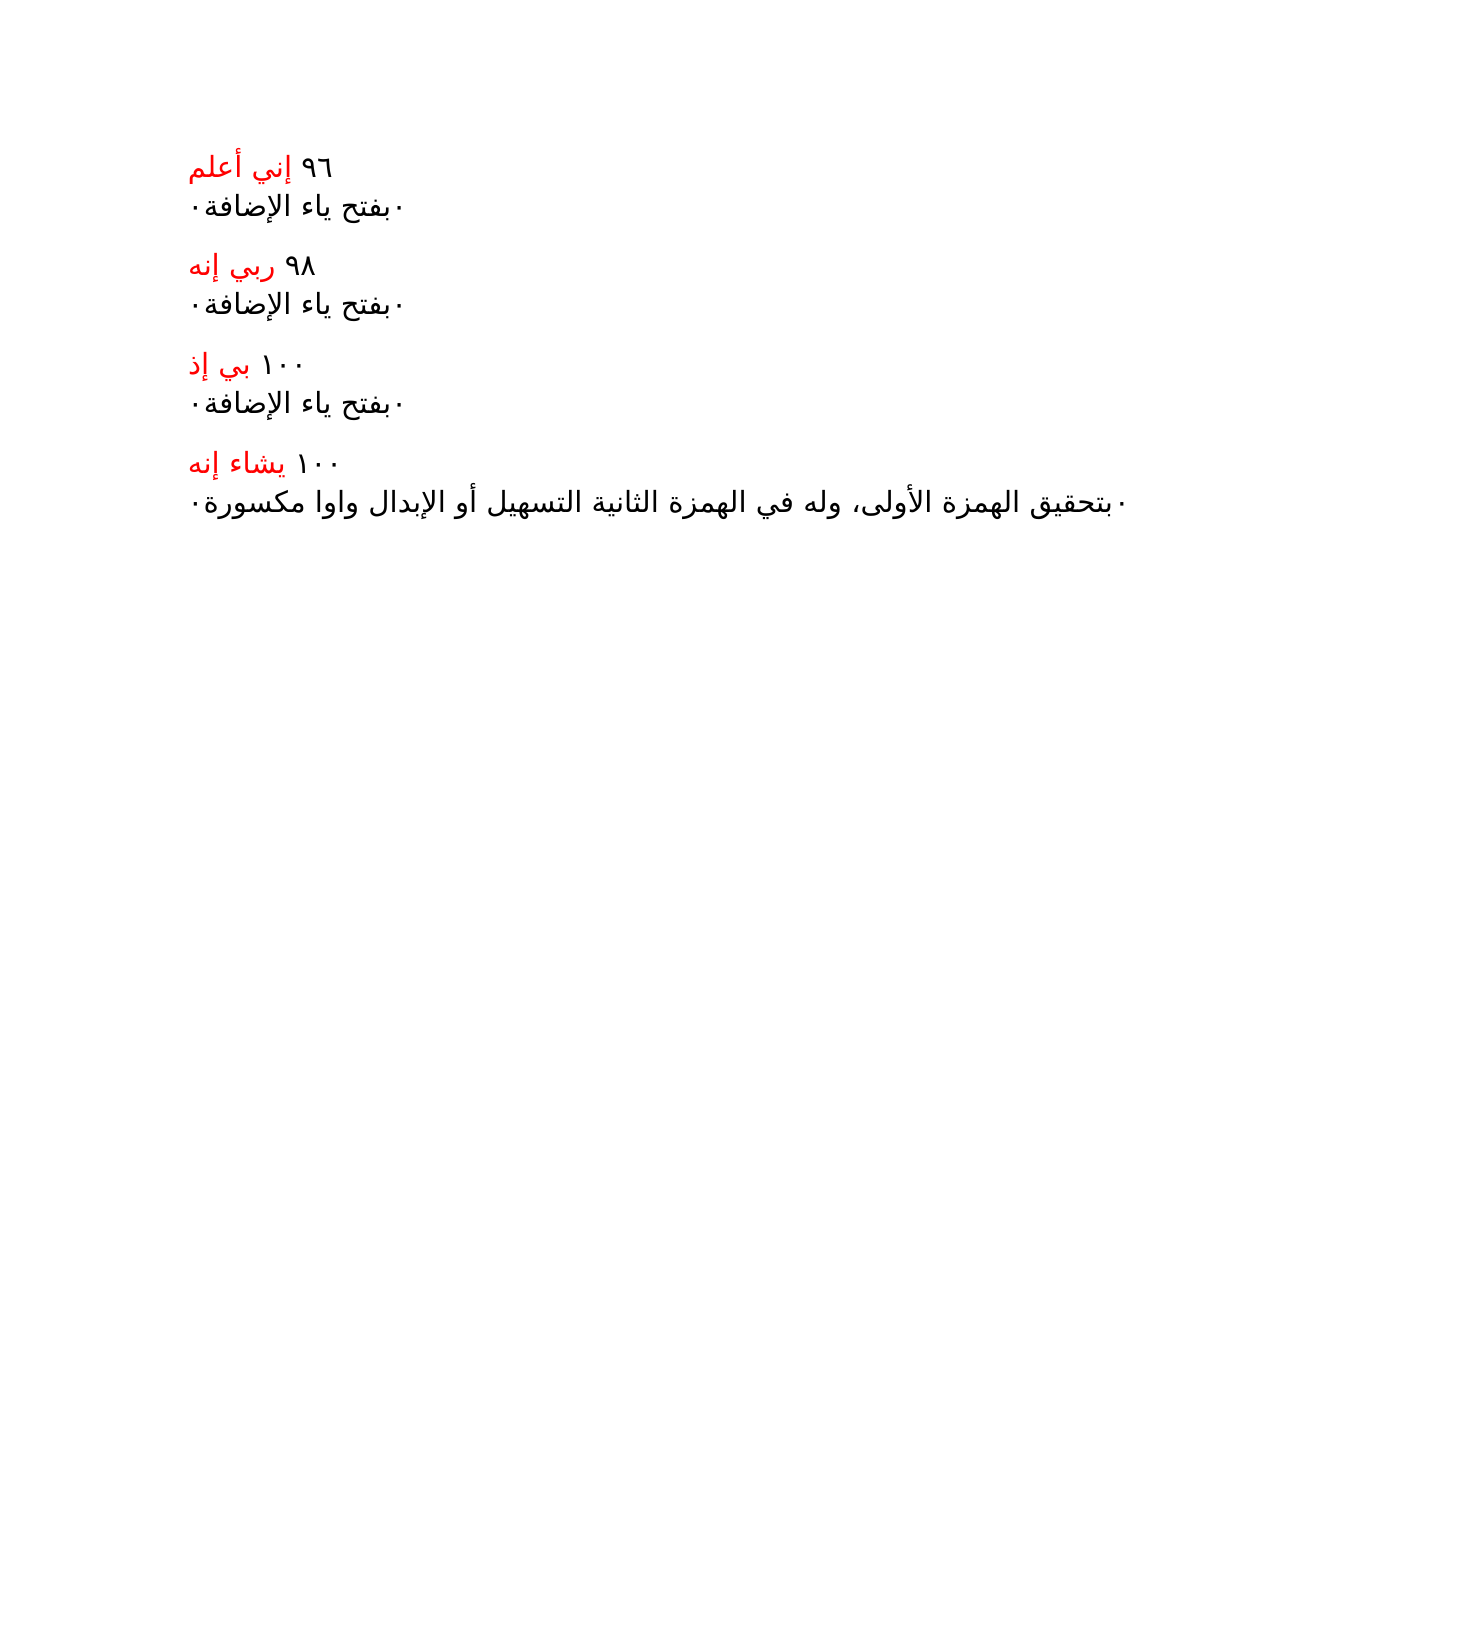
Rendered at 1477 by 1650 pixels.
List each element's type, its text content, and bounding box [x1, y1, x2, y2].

text ١٠٠ بي إذ ٠بفتح ياء الإضافة٠ [187, 347, 1289, 420]
text ٩٦ إني أعلم ٠بفتح ياء الإضافة٠ [187, 150, 1289, 223]
text ١٠٠ يشاء إنه ٠بتحقيق الهمزة الأولى، وله في الهمزة الثانية التسهيل أو الإبدال واوا مكسورة٠ [187, 446, 1289, 519]
text ٩٨ ربي إنه ٠بفتح ياء الإضافة٠ [187, 249, 1289, 322]
